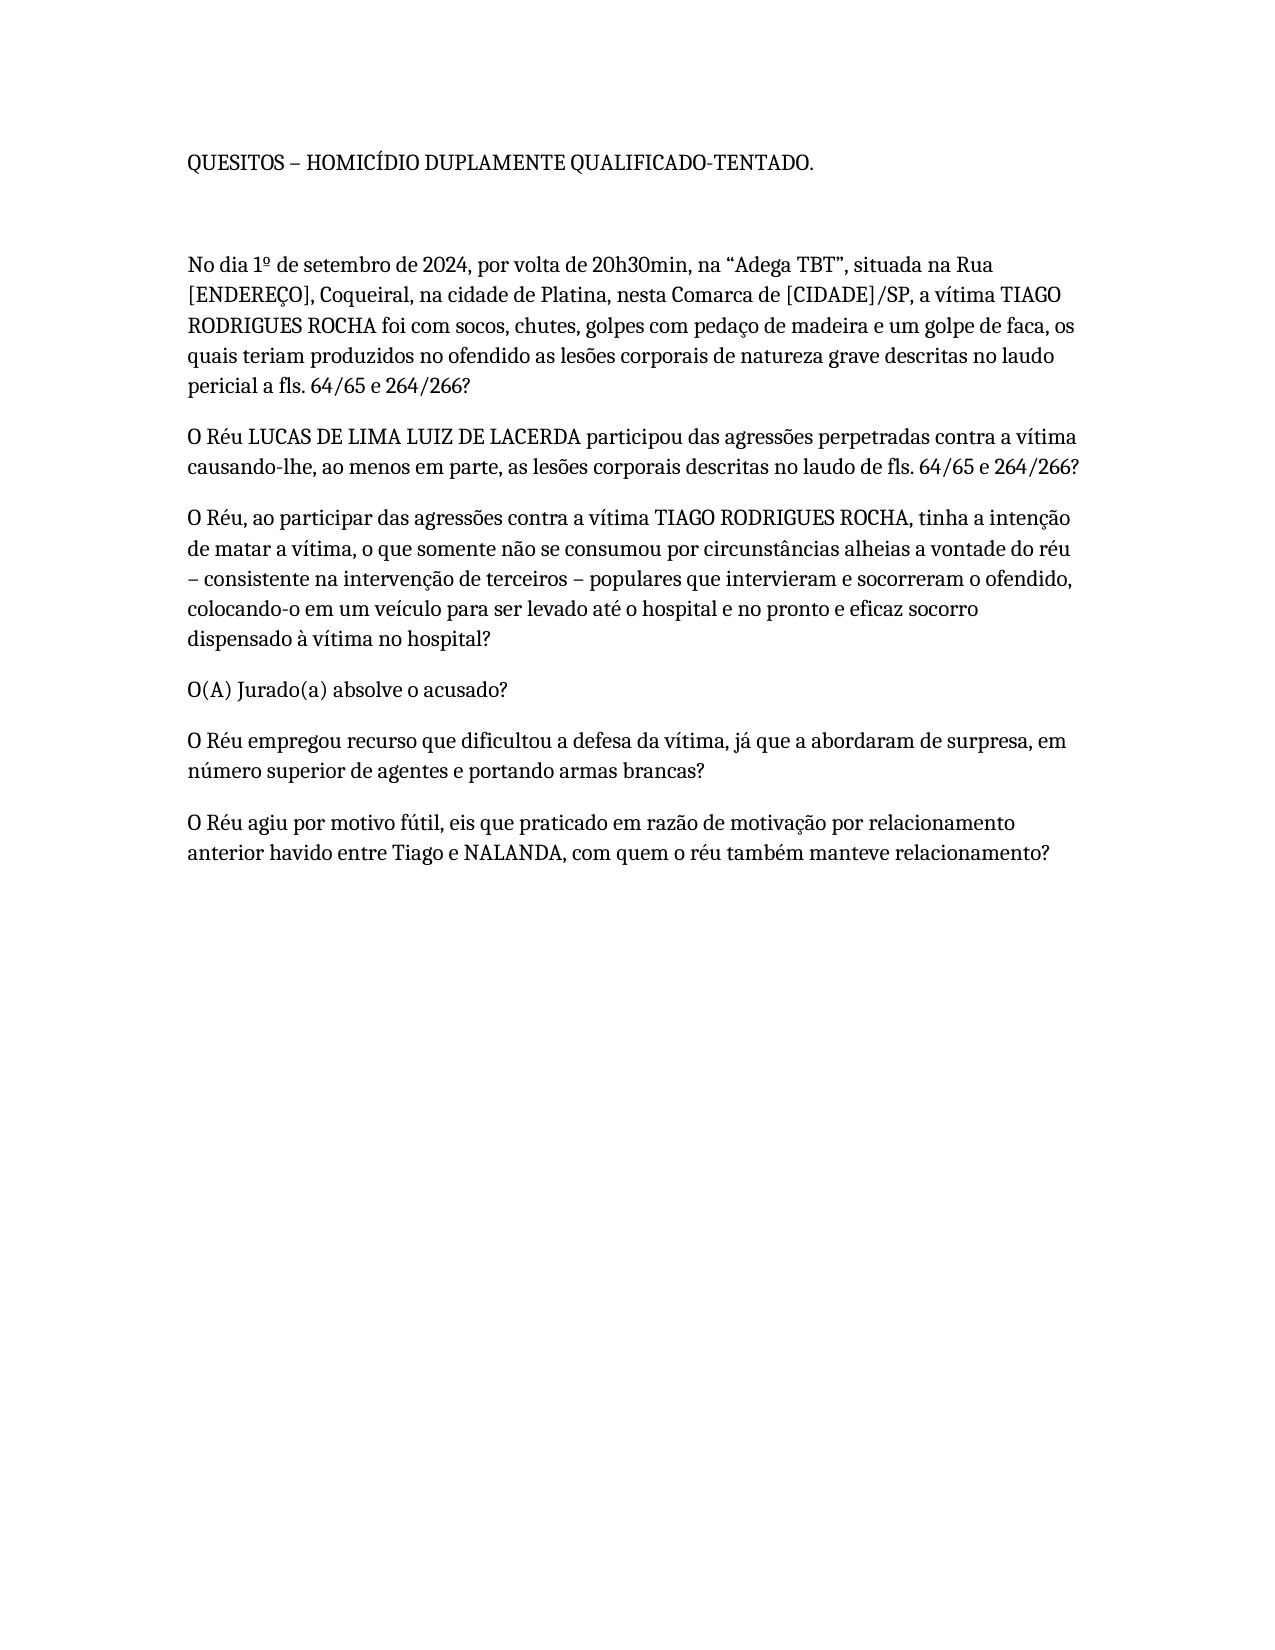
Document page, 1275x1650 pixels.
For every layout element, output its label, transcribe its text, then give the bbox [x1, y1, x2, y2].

text QUESITOS – HOMICÍDIO DUPLAMENTE QUALIFICADO-TENTADO. [187, 150, 1087, 176]
text O Réu, ao participar das agressões contra a vítima TIAGO RODRIGUES ROCHA, tinha a intenção de matar a vítima, o que somente não se consumou por circunstâncias alheias a vontade do réu – consistente na intervenção de terceiros – populares que intervieram e socorreram o ofendido, colocando-o em um veículo para ser levado até o hospital e no pronto e eficaz socorro dispensado à vítima no hospital? [187, 505, 1087, 652]
text O Réu empregou recurso que dificultou a defesa da vítima, já que a abordaram de surpresa, em número superior de agentes e portando armas brancas? [187, 728, 1087, 785]
text O Réu LUCAS DE LIMA LUIZ DE LACERDA participou das agressões perpetradas contra a vítima causando-lhe, ao menos em parte, as lesões corporais descritas no laudo de fls. 64/65 e 264/266? [187, 424, 1087, 481]
text No dia 1º de setembro de 2024, por volta de 20h30min, na “Adega TBT”, situada na Rua [ENDEREÇO], Coqueiral, na cidade de Platina, nesta Comarca de [CIDADE]/SP, a vítima TIAGO RODRIGUES ROCHA foi com socos, chutes, golpes com pedaço de madeira e um golpe de faca, os quais teriam produzidos no ofendido as lesões corporais de natureza grave descritas no laudo pericial a fls. 64/65 e 264/266? [187, 252, 1087, 399]
text O Réu agiu por motivo fútil, eis que praticado em razão de motivação por relacionamento anterior havido entre Tiago e NALANDA, com quem o réu também manteve relacionamento? [187, 809, 1087, 866]
text O(A) Jurado(a) absolve o acusado? [187, 677, 1087, 703]
